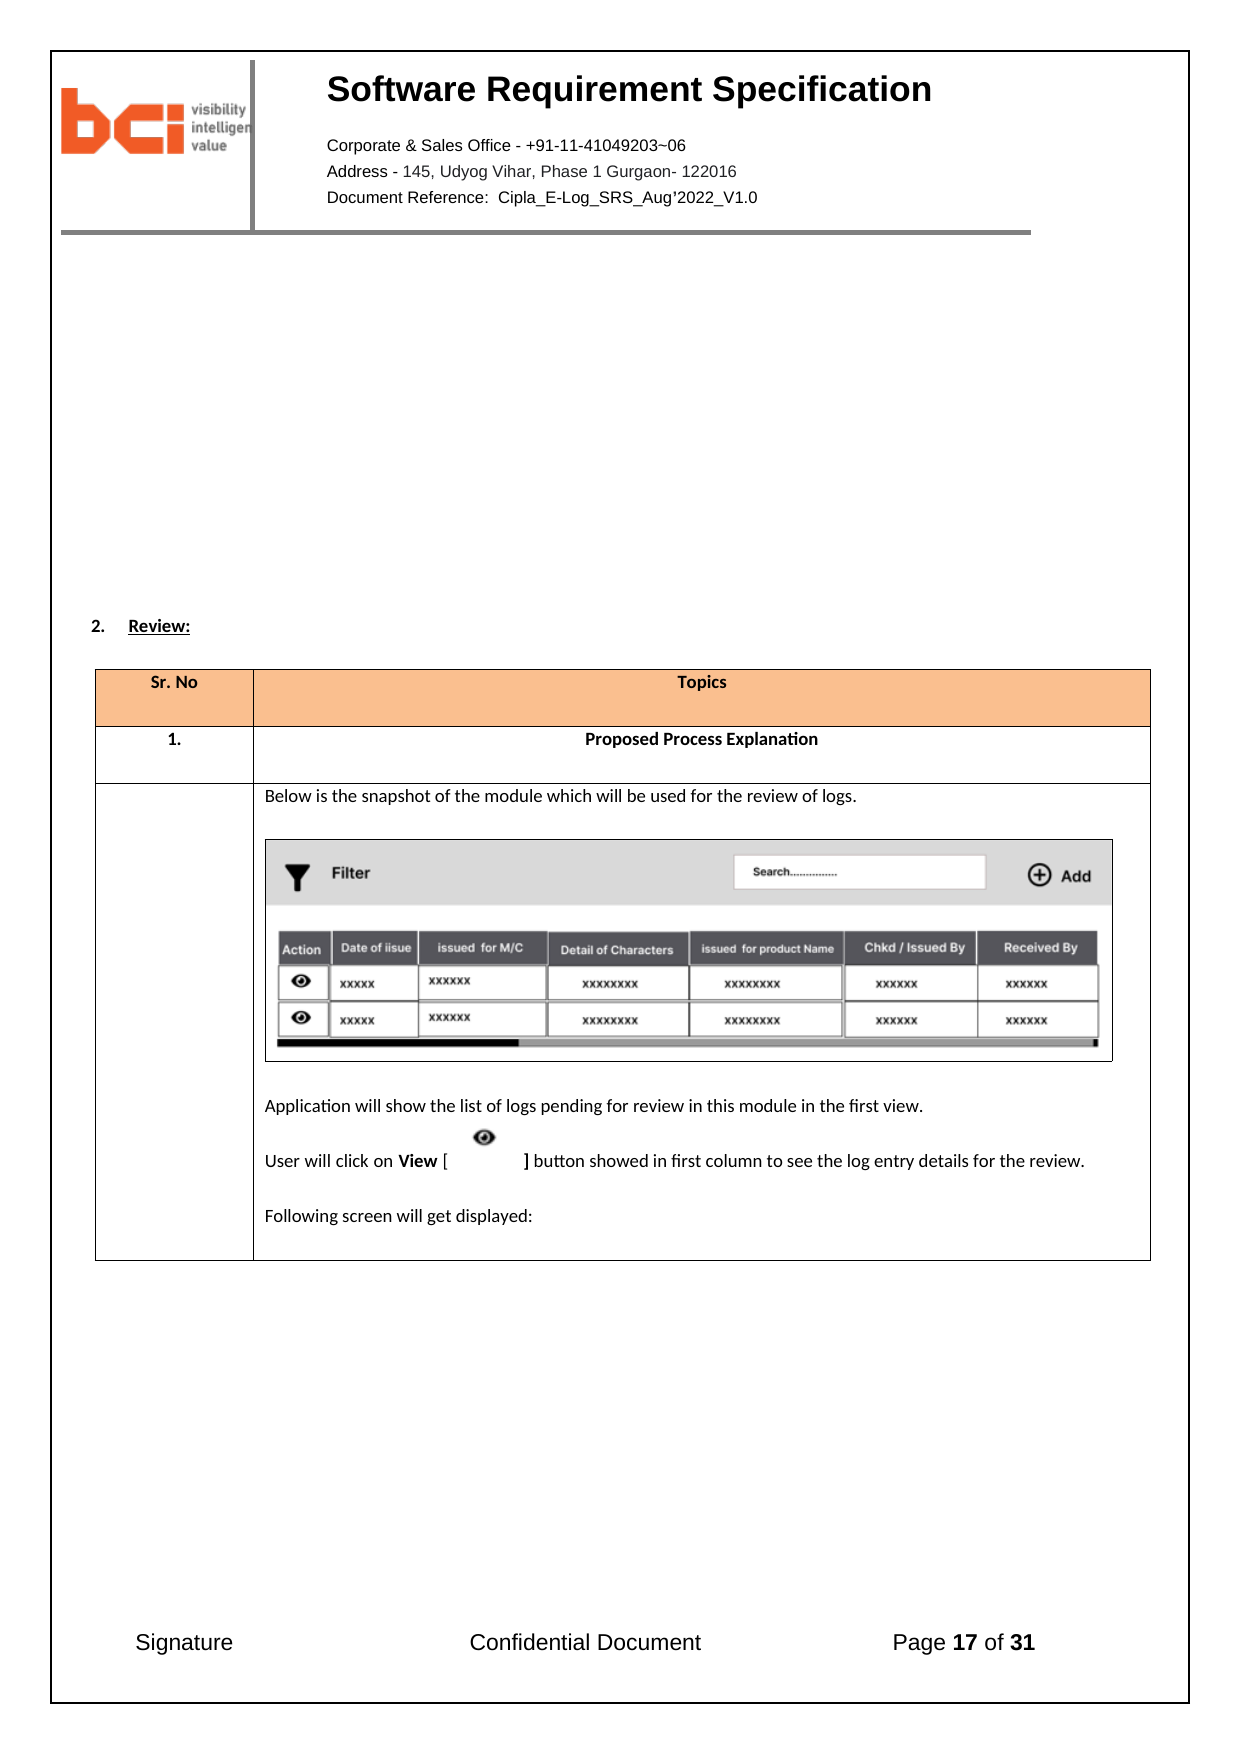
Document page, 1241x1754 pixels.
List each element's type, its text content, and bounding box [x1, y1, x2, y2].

table_cell Proposed Process Explanation [254, 727, 1150, 783]
list Review: [91, 614, 1105, 637]
picture [466, 1125, 505, 1149]
picture [61, 82, 253, 159]
table_cell [96, 784, 253, 1260]
table_header Topics [254, 670, 1150, 726]
table_header Sr. No [96, 670, 253, 726]
table_cell 1. [96, 727, 253, 783]
picture [266, 840, 1112, 1061]
